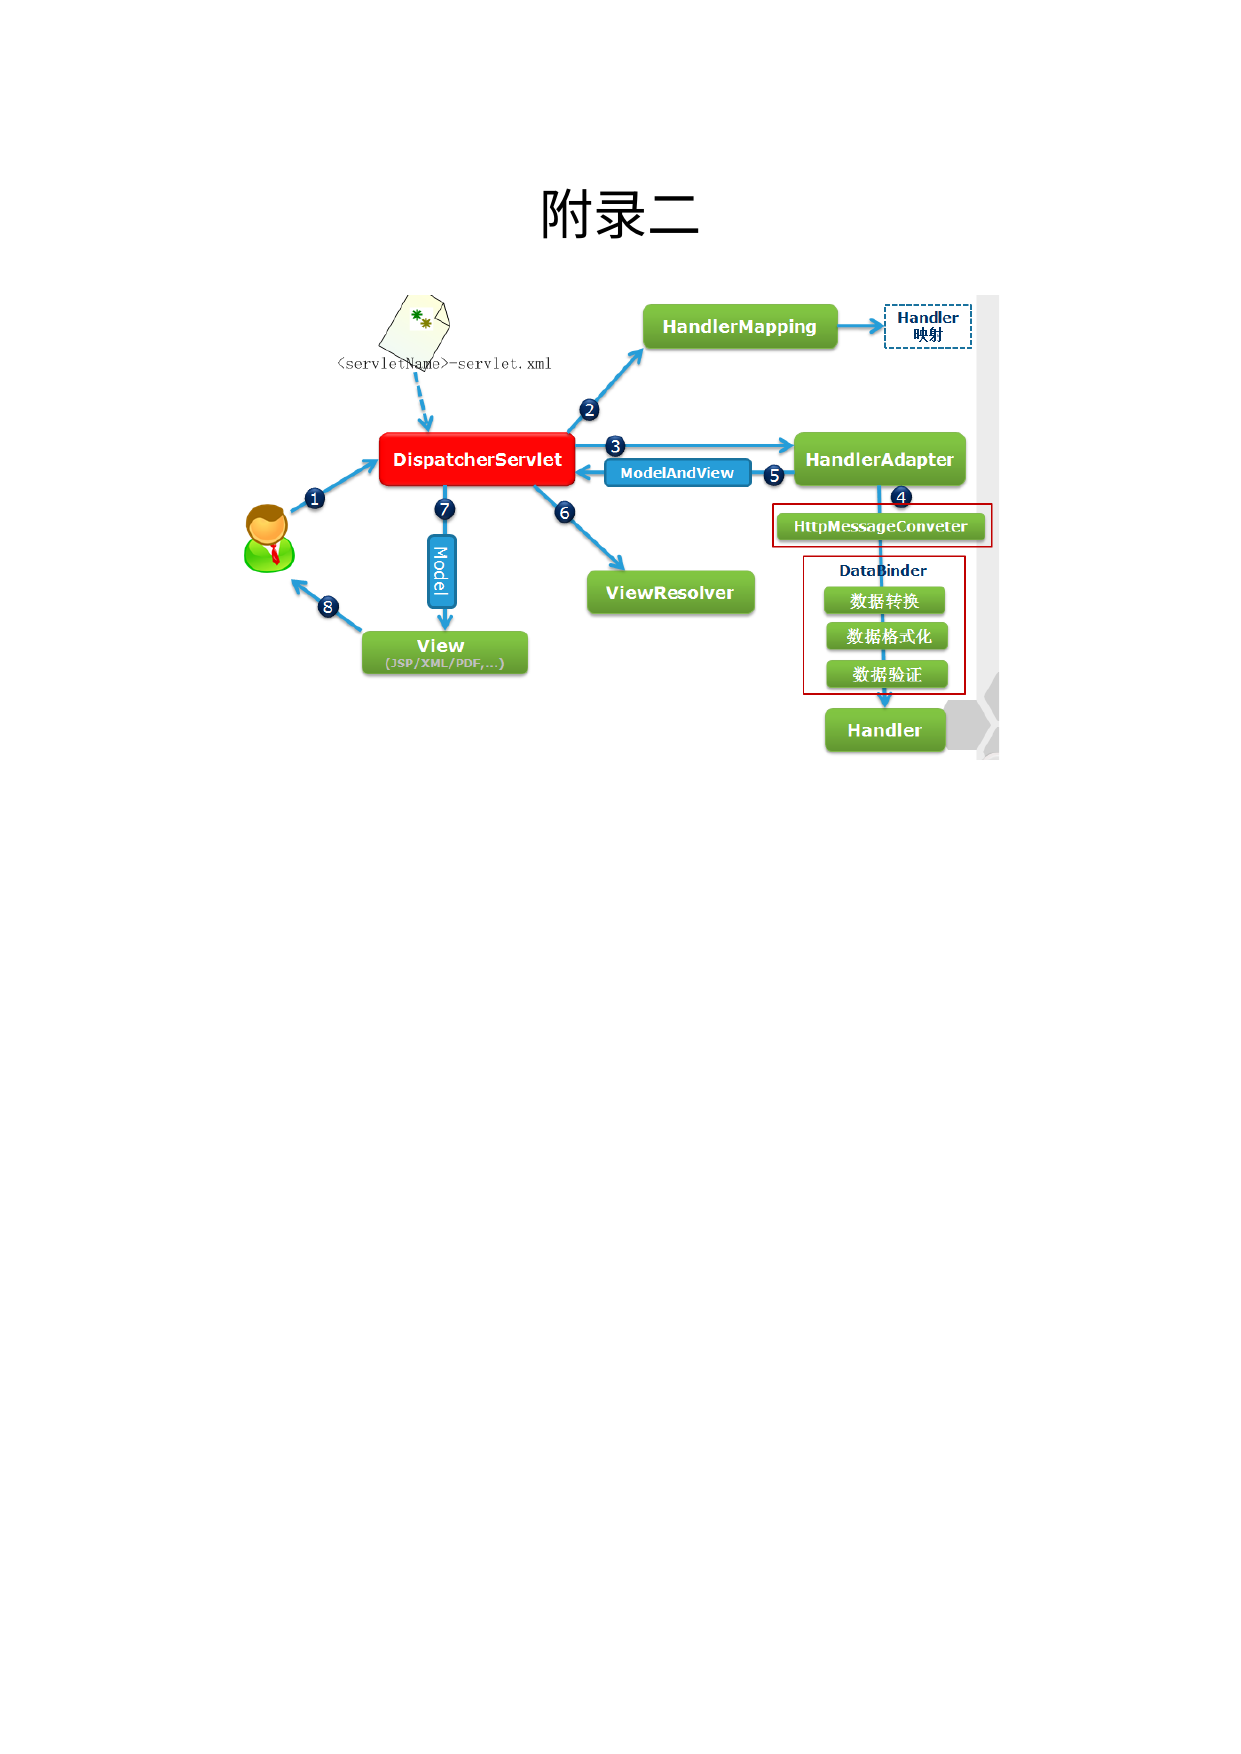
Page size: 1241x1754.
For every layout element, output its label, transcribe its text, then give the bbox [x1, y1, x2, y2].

subtitle 附录二 [187, 162, 1053, 259]
picture [221, 295, 1000, 760]
